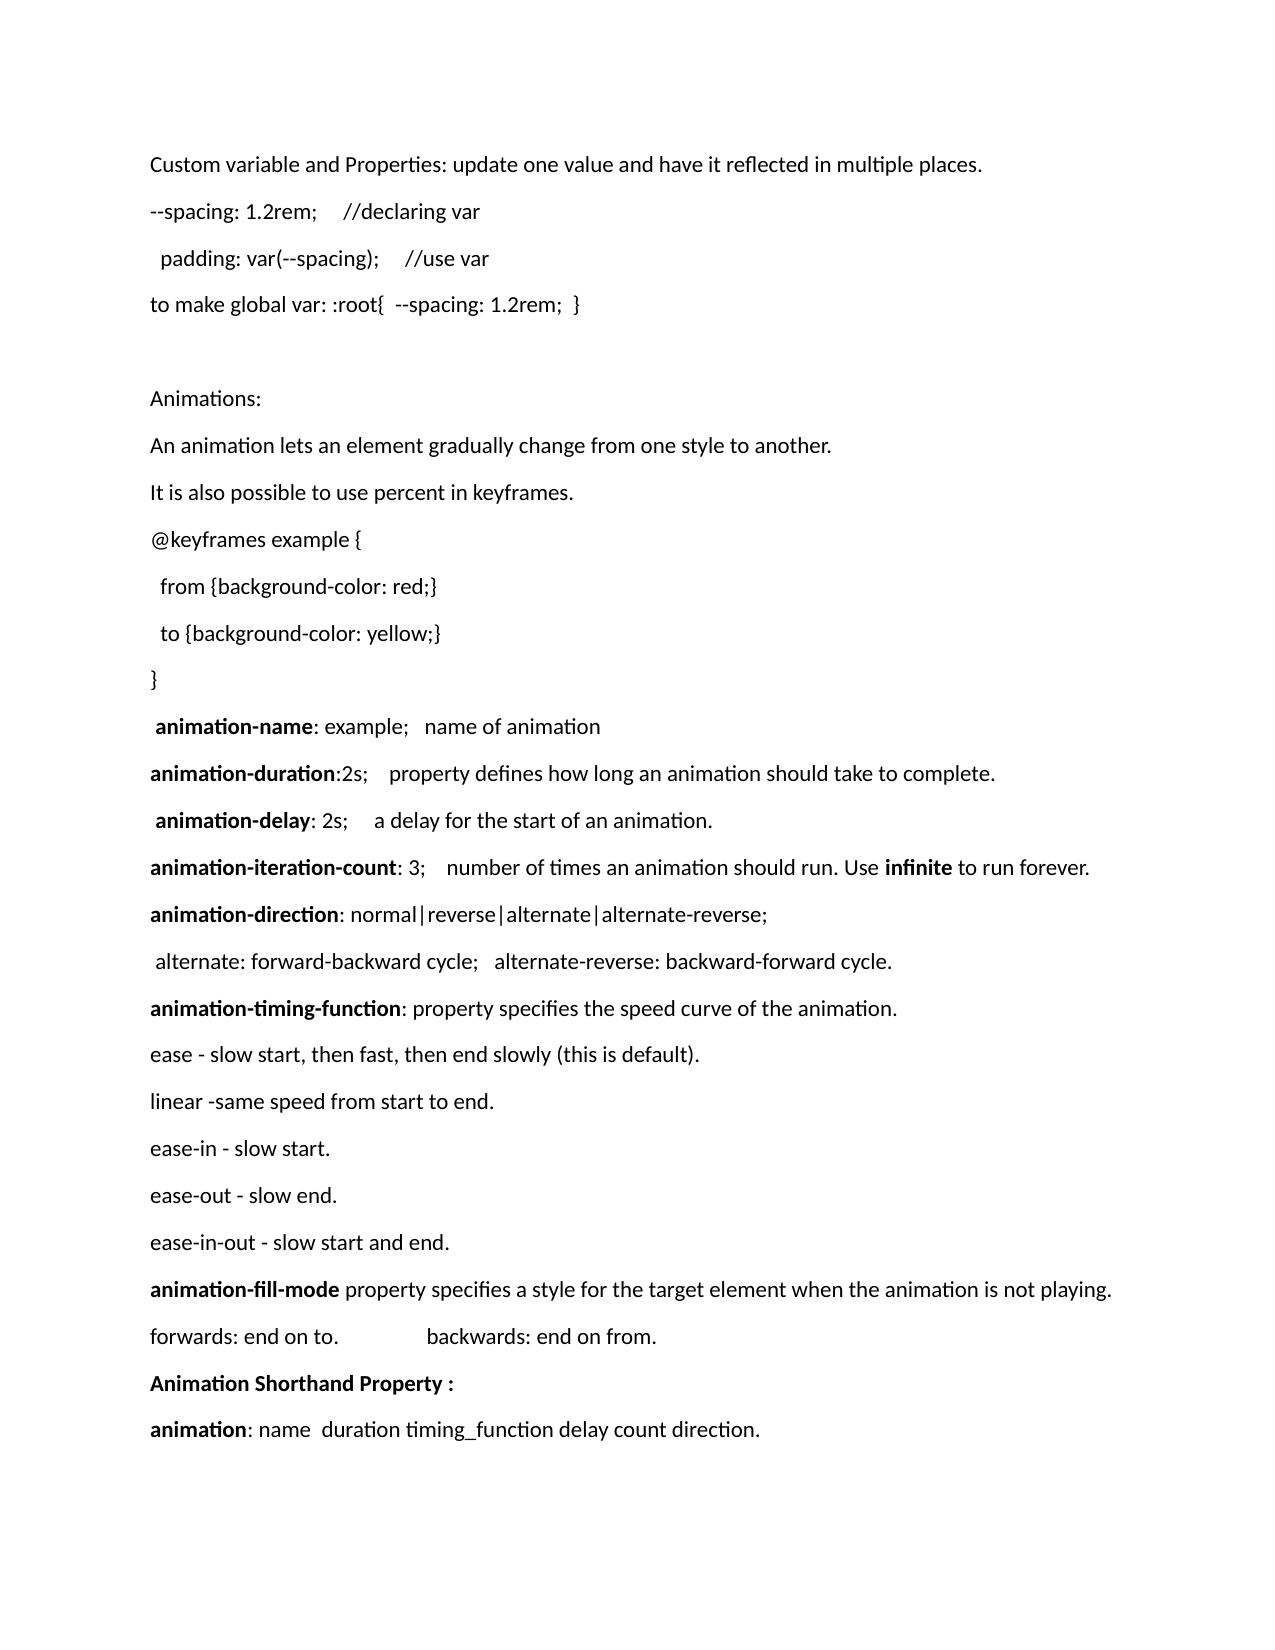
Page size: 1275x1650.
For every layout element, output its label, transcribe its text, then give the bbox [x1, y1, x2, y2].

text padding: var(--spacing); //use var [150, 244, 1125, 272]
text animation: name duration timing_function delay count direction. [150, 1416, 1125, 1444]
text } [150, 666, 1125, 694]
text animation-delay: 2s; a delay for the start of an animation. [150, 806, 1125, 834]
text Custom variable and Properties: update one value and have it reflected in multiple places. [150, 150, 1125, 178]
text from {background-color: red;} [150, 572, 1125, 600]
text to make global var: :root{ --spacing: 1.2rem; } [150, 291, 1125, 319]
text animation-timing-function: property specifies the speed curve of the animation. [150, 994, 1125, 1022]
text ease-in - slow start. [150, 1134, 1125, 1162]
text --spacing: 1.2rem; //declaring var [150, 197, 1125, 225]
text ease-out - slow end. [150, 1181, 1125, 1209]
text Animation Shorthand Property : [150, 1369, 1125, 1397]
text Animations: [150, 384, 1125, 412]
text animation-fill-mode property specifies a style for the target element when the animation is not playing. [150, 1275, 1125, 1303]
text alternate: forward-backward cycle; alternate-reverse: backward-forward cycle. [150, 947, 1125, 975]
text to {background-color: yellow;} [150, 619, 1125, 647]
text ease-in-out - slow start and end. [150, 1228, 1125, 1256]
text animation-name: example; name of animation [150, 712, 1125, 741]
text It is also possible to use percent in keyframes. [150, 478, 1125, 506]
text @keyframes example { [150, 525, 1125, 553]
text animation-duration:2s; property defines how long an animation should take to complete. [150, 759, 1125, 787]
text ease - slow start, then fast, then end slowly (this is default). [150, 1041, 1125, 1069]
text animation-direction: normal|reverse|alternate|alternate-reverse; [150, 900, 1125, 928]
text forwards: end on to. backwards: end on from. [150, 1322, 1125, 1350]
text animation-iteration-count: 3; number of times an animation should run. Use infinite to run forever. [150, 853, 1125, 881]
text linear -same speed from start to end. [150, 1087, 1125, 1116]
text An animation lets an element gradually change from one style to another. [150, 431, 1125, 459]
